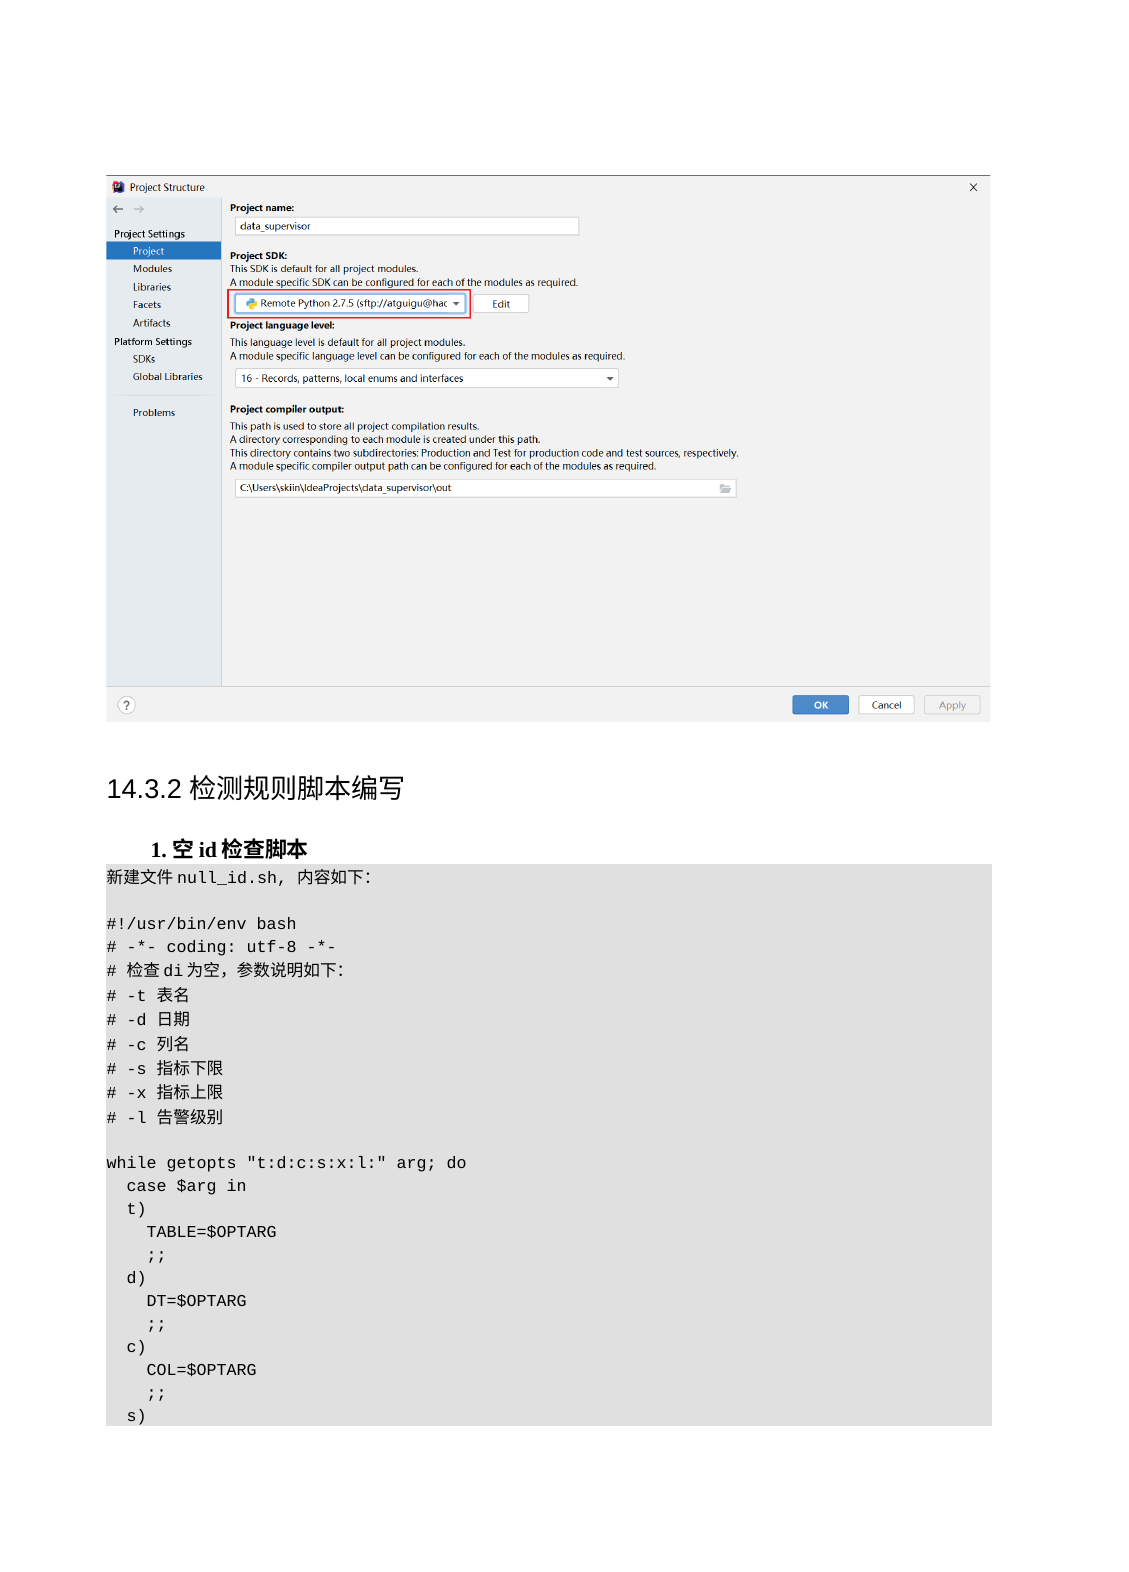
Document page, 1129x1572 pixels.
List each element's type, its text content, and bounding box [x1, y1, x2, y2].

text c) [106, 1334, 992, 1357]
text COL=$OPTARG [106, 1357, 992, 1380]
text #!/usr/bin/env bash [106, 912, 992, 934]
text ;; [106, 1243, 992, 1266]
text # 检查di为空，参数说明如下： [106, 957, 992, 982]
text s) [106, 1403, 992, 1426]
text # -c 列名 [106, 1031, 992, 1055]
text TABLE=$OPTARG [106, 1220, 992, 1243]
text # -d 日期 [106, 1006, 992, 1031]
text # -x 指标上限 [106, 1079, 992, 1104]
text t) [106, 1197, 992, 1220]
text ;; [106, 1380, 992, 1403]
text d) [106, 1266, 992, 1288]
text # -s 指标下限 [106, 1055, 992, 1079]
text DT=$OPTARG [106, 1288, 992, 1311]
text 新建文件 null_id.sh, 内容如下： [106, 864, 992, 889]
text 1. 空id检查脚本 [106, 832, 992, 864]
text # -*- coding: utf-8 -*- [106, 934, 992, 957]
text ;; [106, 1311, 992, 1334]
text # -t 表名 [106, 982, 992, 1006]
subtitle 14.3.2 检测规则脚本编写 [106, 754, 992, 819]
text case $arg in [106, 1174, 992, 1197]
text # -l 告警级别 [106, 1104, 992, 1128]
picture [106, 175, 991, 722]
text while getopts "t:d:c:s:x:l:" arg; do [106, 1151, 992, 1174]
